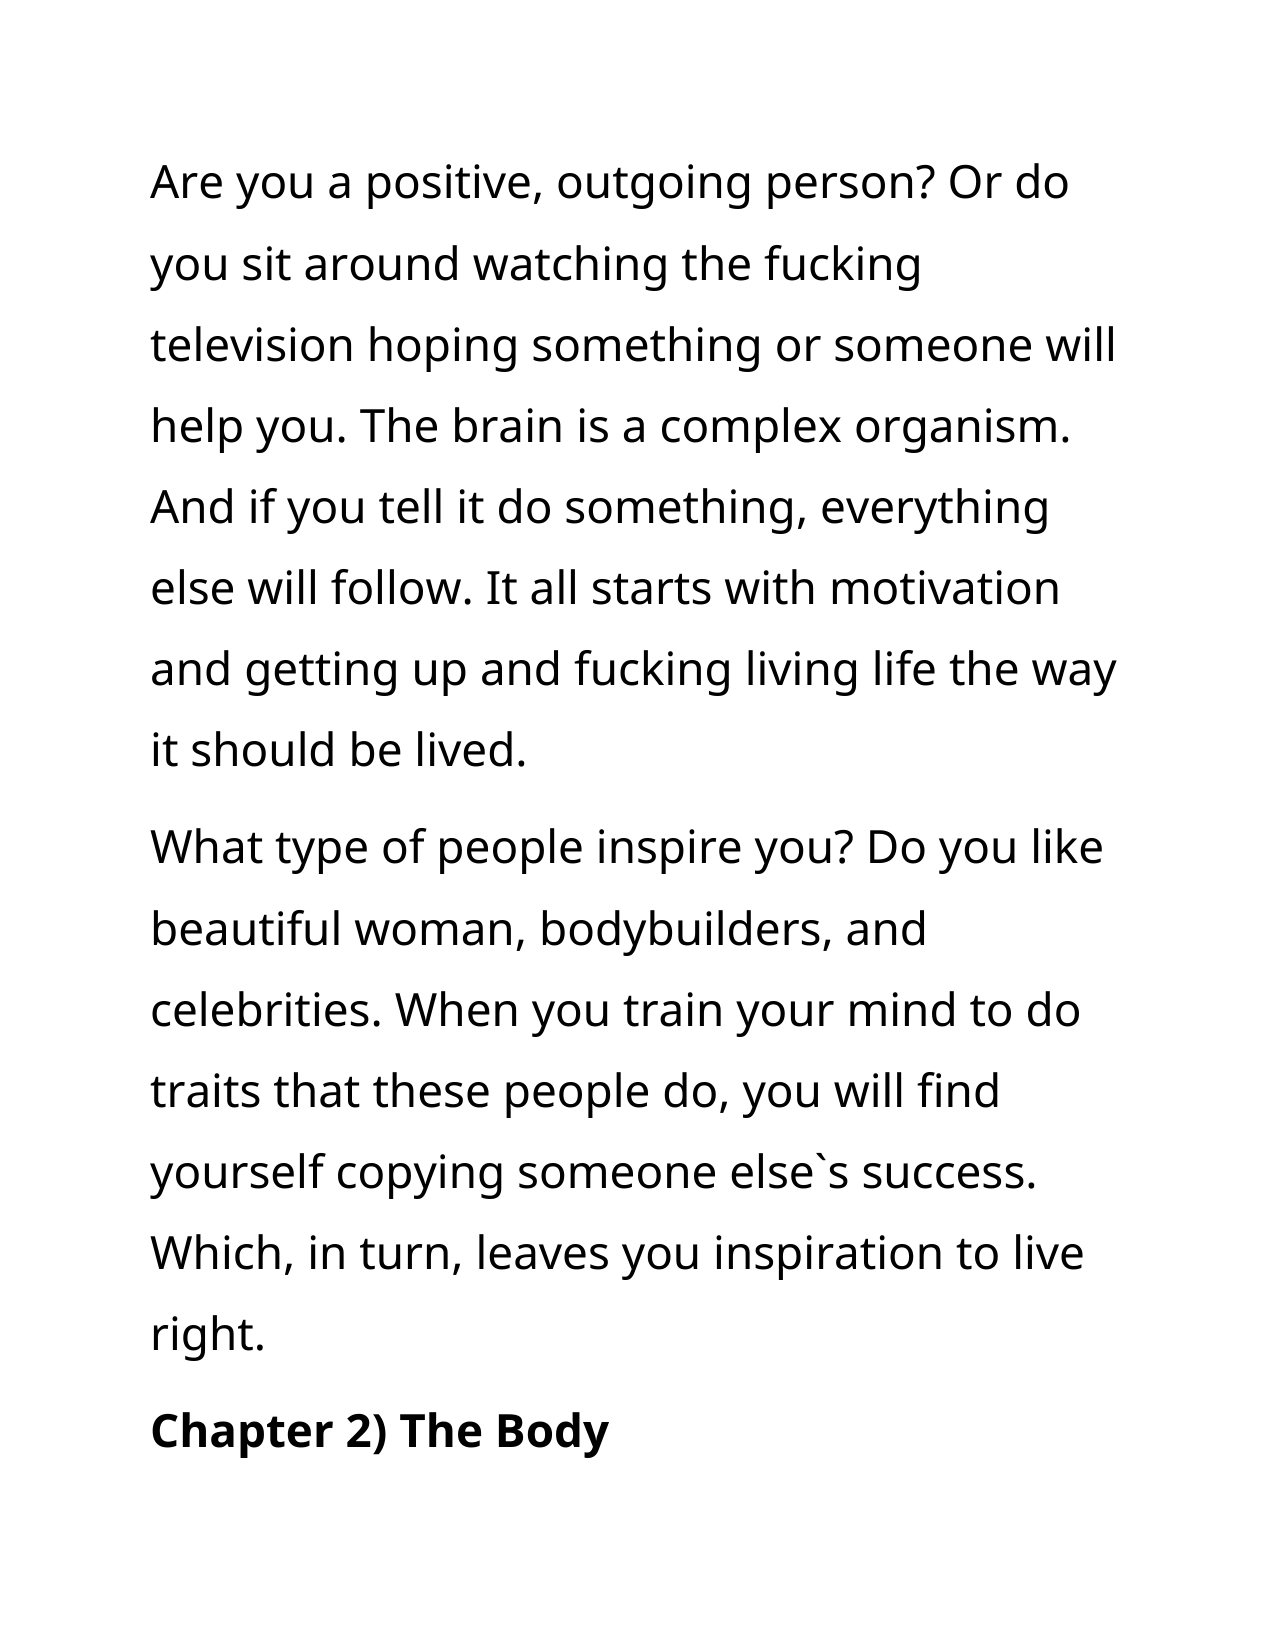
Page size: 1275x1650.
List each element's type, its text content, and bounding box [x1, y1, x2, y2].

text Are you a positive, outgoing person? Or do you sit around watching the fucking television hoping something or someone will help you. The brain is a complex organism. And if you tell it do something, everything else will follow. It all starts with motivation and getting up and fucking living life the way it should be lived. [150, 150, 1125, 780]
text Chapter 2) The Body [150, 1399, 1125, 1461]
text What type of people inspire you? Do you like beautiful woman, bodybuilders, and celebrities. When you train your mind to do traits that these people do, you will find yourself copying someone else`s success. Which, in turn, leaves you inspiration to live right. [150, 815, 1125, 1364]
